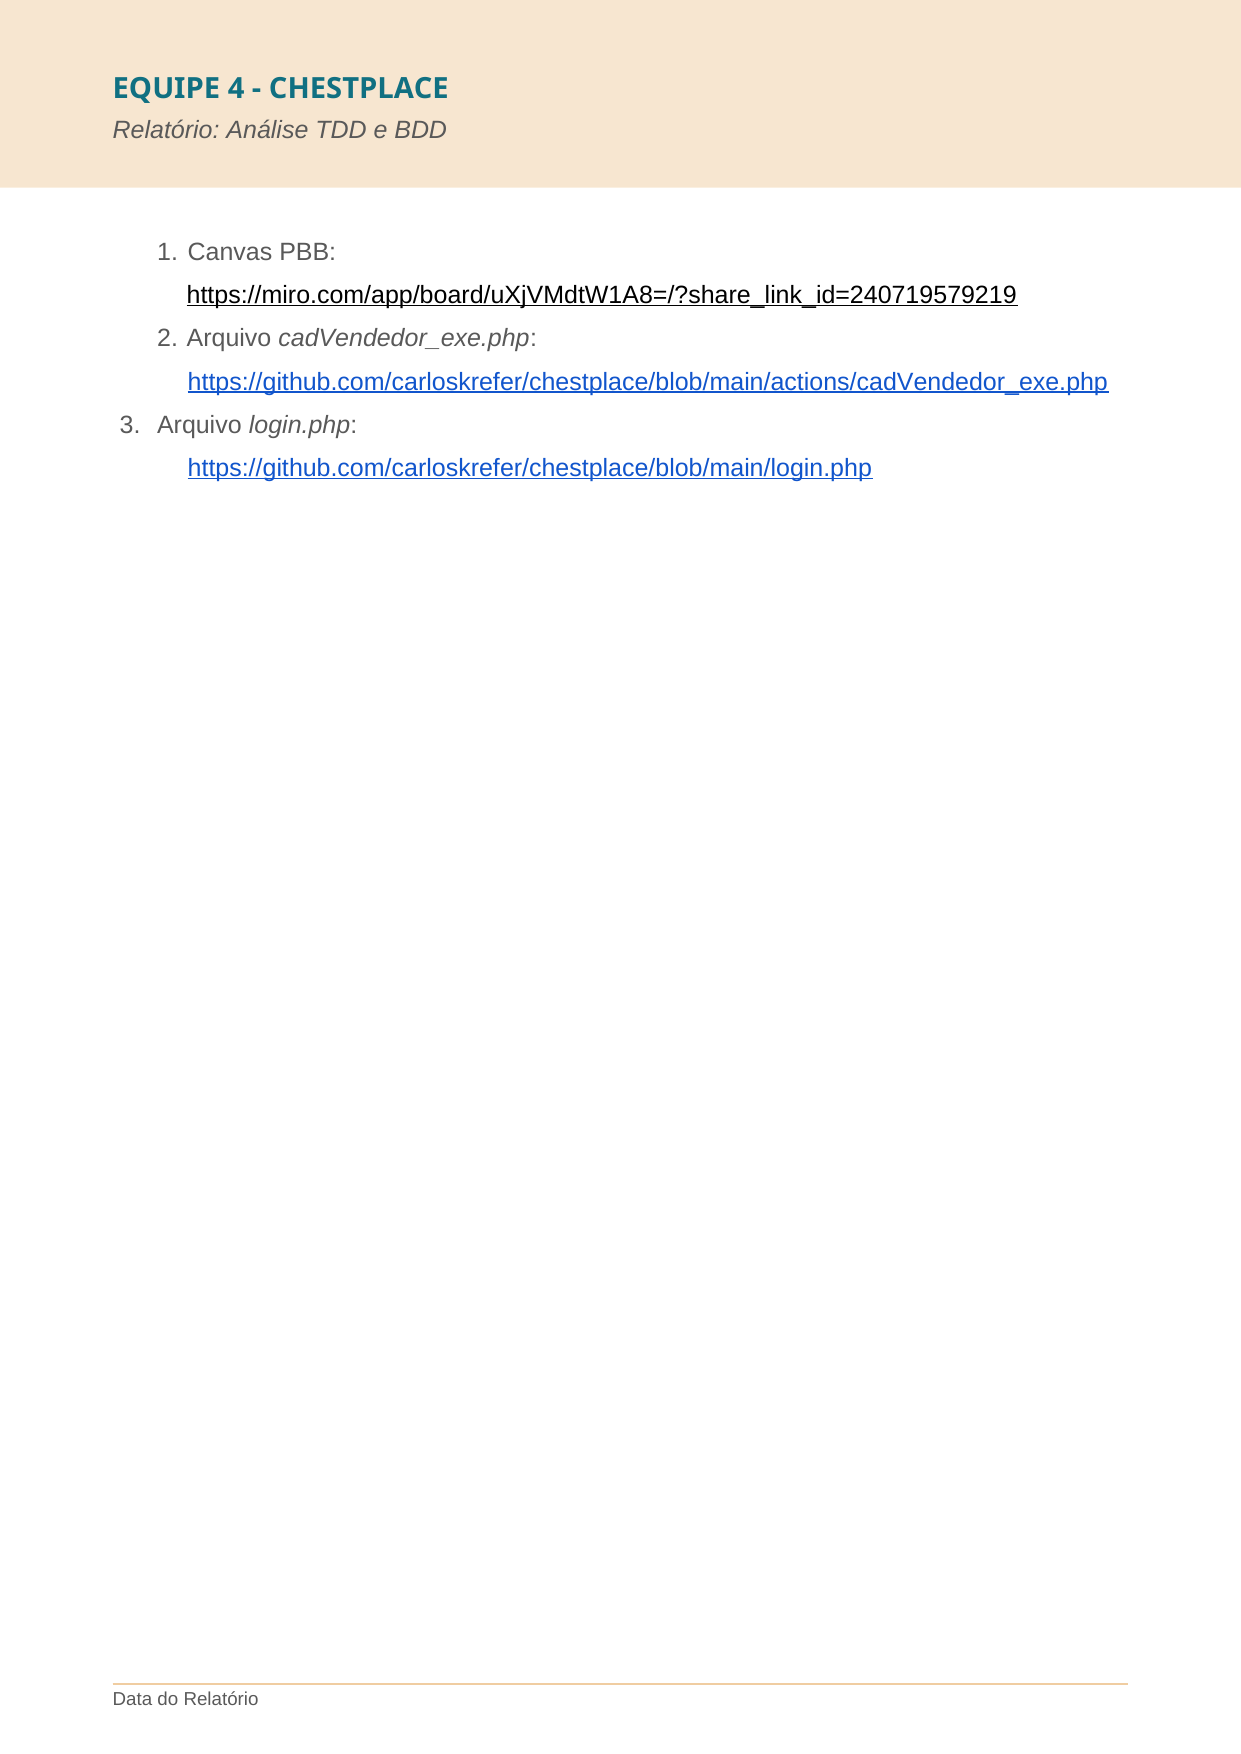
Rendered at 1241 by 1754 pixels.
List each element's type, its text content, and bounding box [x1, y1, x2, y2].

text https://miro.com/app/board/uXjVMdtW1A8=/?share_link_id=240719579219 [112, 280, 1128, 309]
text https://github.com/carloskrefer/chestplace/blob/main/login.php [112, 453, 1128, 481]
list Arquivo cadVendedor_exe.php: [157, 323, 1128, 352]
text https://github.com/carloskrefer/chestplace/blob/main/actions/cadVendedor_exe.php [187, 366, 1128, 395]
list Canvas PBB: [157, 237, 1128, 266]
list Arquivo login.php: [119, 409, 1128, 438]
